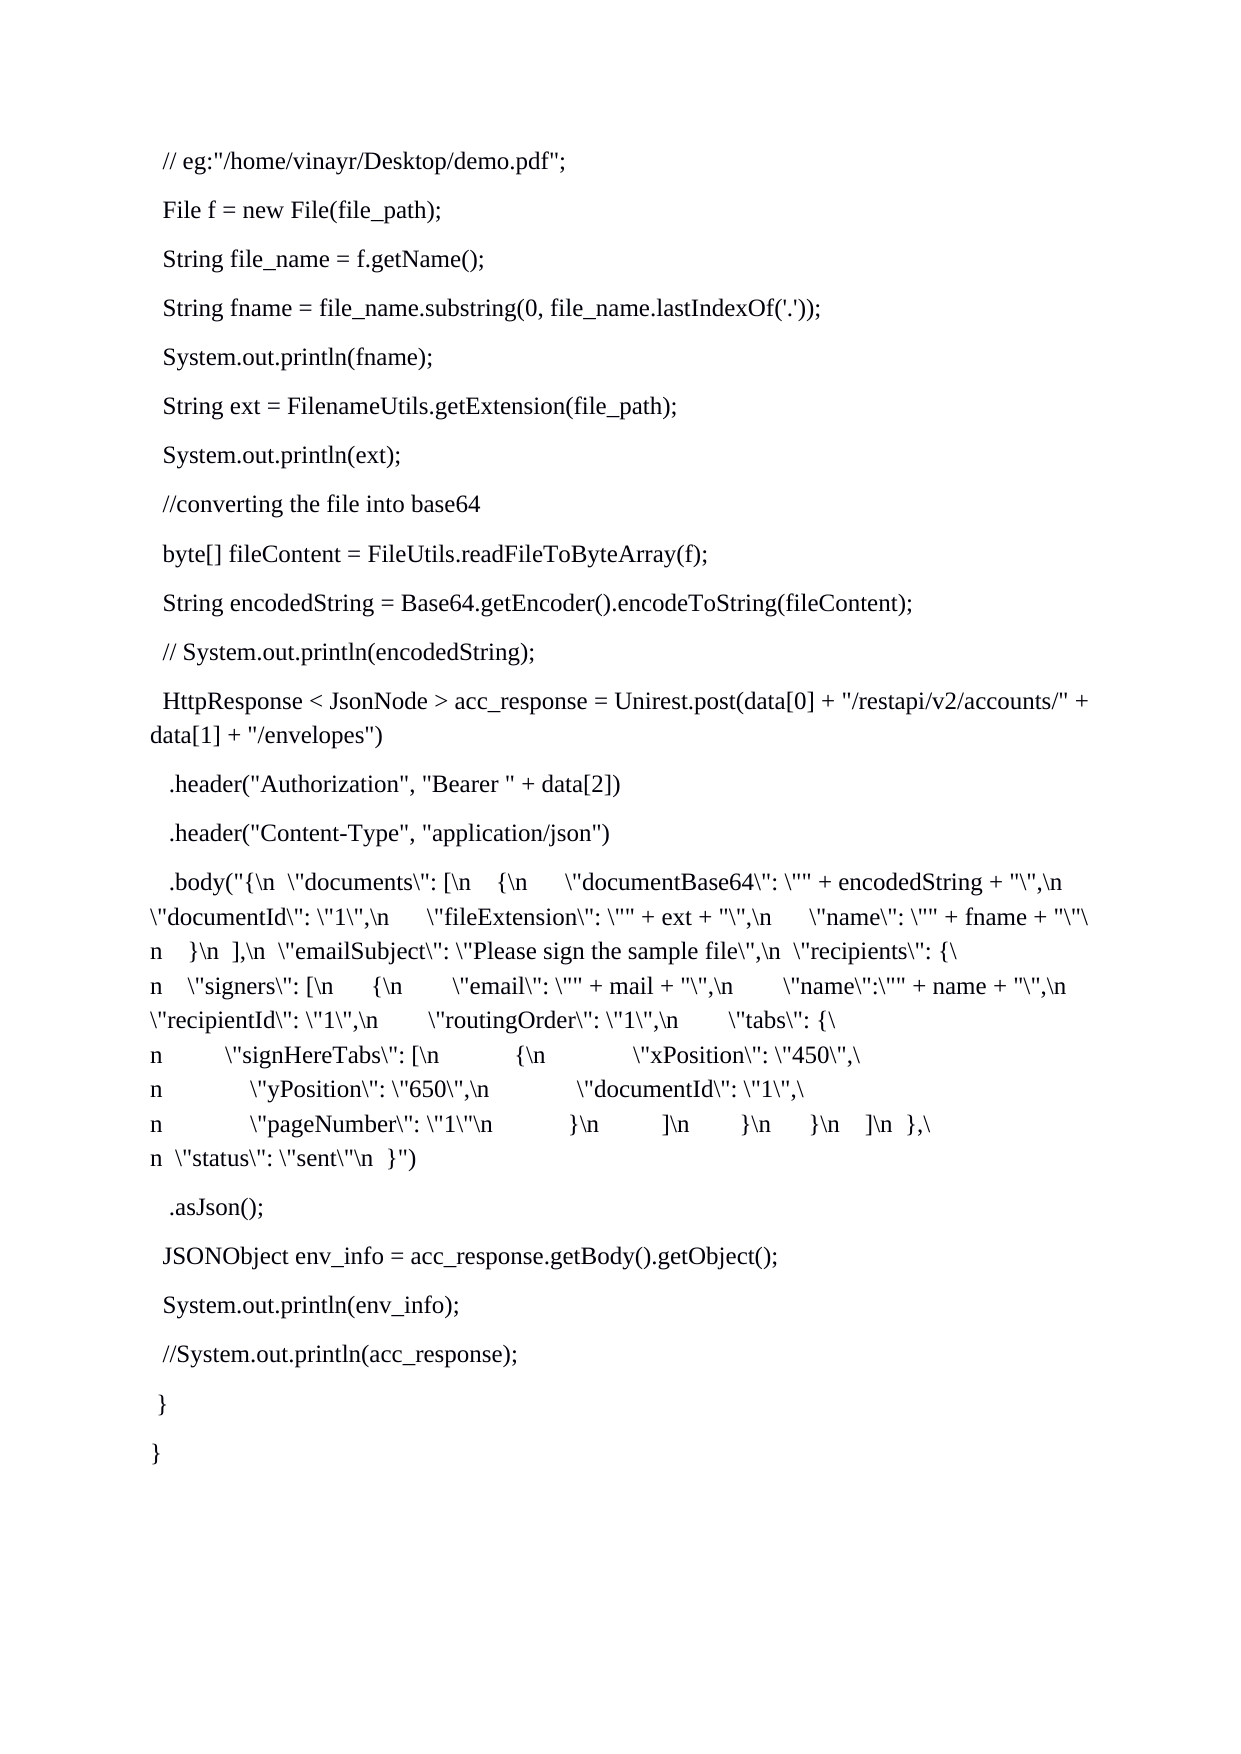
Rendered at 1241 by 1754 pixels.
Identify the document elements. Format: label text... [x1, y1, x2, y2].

text } [150, 1438, 1090, 1466]
text File f = new File(file_path); [150, 195, 1090, 224]
text String ext = FilenameUtils.getExtension(file_path); [150, 391, 1090, 420]
text JSONObject env_info = acc_response.getBody().getObject(); [150, 1241, 1090, 1270]
text // System.out.println(encodedString); [150, 637, 1090, 666]
text .asJson(); [150, 1192, 1090, 1221]
text String file_name = f.getName(); [150, 244, 1090, 273]
text String encodedString = Base64.getEncoder().encodeToString(fileContent); [150, 588, 1090, 616]
text //converting the file into base64 [150, 489, 1090, 518]
text //System.out.println(acc_response); [150, 1339, 1090, 1368]
text .header("Content-Type", "application/json") [150, 818, 1090, 847]
text String fname = file_name.substring(0, file_name.lastIndexOf('.')); [150, 293, 1090, 322]
text .header("Authorization", "Bearer " + data[2]) [150, 769, 1090, 798]
text System.out.println(ext); [150, 441, 1090, 469]
text System.out.println(env_info); [150, 1291, 1090, 1319]
text .body("{\n \"documents\": [\n {\n \"documentBase64\": \"" + encodedString + "\",\n \"documentId\": \"1\",\n \"fileExtension\": \"" + ext + "\",\n \"name\": \"" + fname + "\"\n }\n ],\n \"emailSubject\": \"Please sign the sample file\",\n \"recipients\": {\n \"signers\": [\n {\n \"email\": \"" + mail + "\",\n \"name\":\"" + name + "\",\n \"recipientId\": \"1\",\n \"routingOrder\": \"1\",\n \"tabs\": {\n \"signHereTabs\": [\n {\n \"xPosition\": \"450\",\n \"yPosition\": \"650\",\n \"documentId\": \"1\",\n \"pageNumber\": \"1\"\n }\n ]\n }\n }\n ]\n },\n \"status\": \"sent\"\n }") [150, 867, 1090, 1172]
text // eg:"/home/vinayr/Desktop/demo.pdf"; [150, 146, 1090, 175]
text } [150, 1389, 1090, 1417]
text HttpResponse < JsonNode > acc_response = Unirest.post(data[0] + "/restapi/v2/accounts/" + data[1] + "/envelopes") [150, 686, 1090, 749]
text System.out.println(fname); [150, 342, 1090, 371]
text byte[] fileContent = FileUtils.readFileToByteArray(f); [150, 539, 1090, 567]
